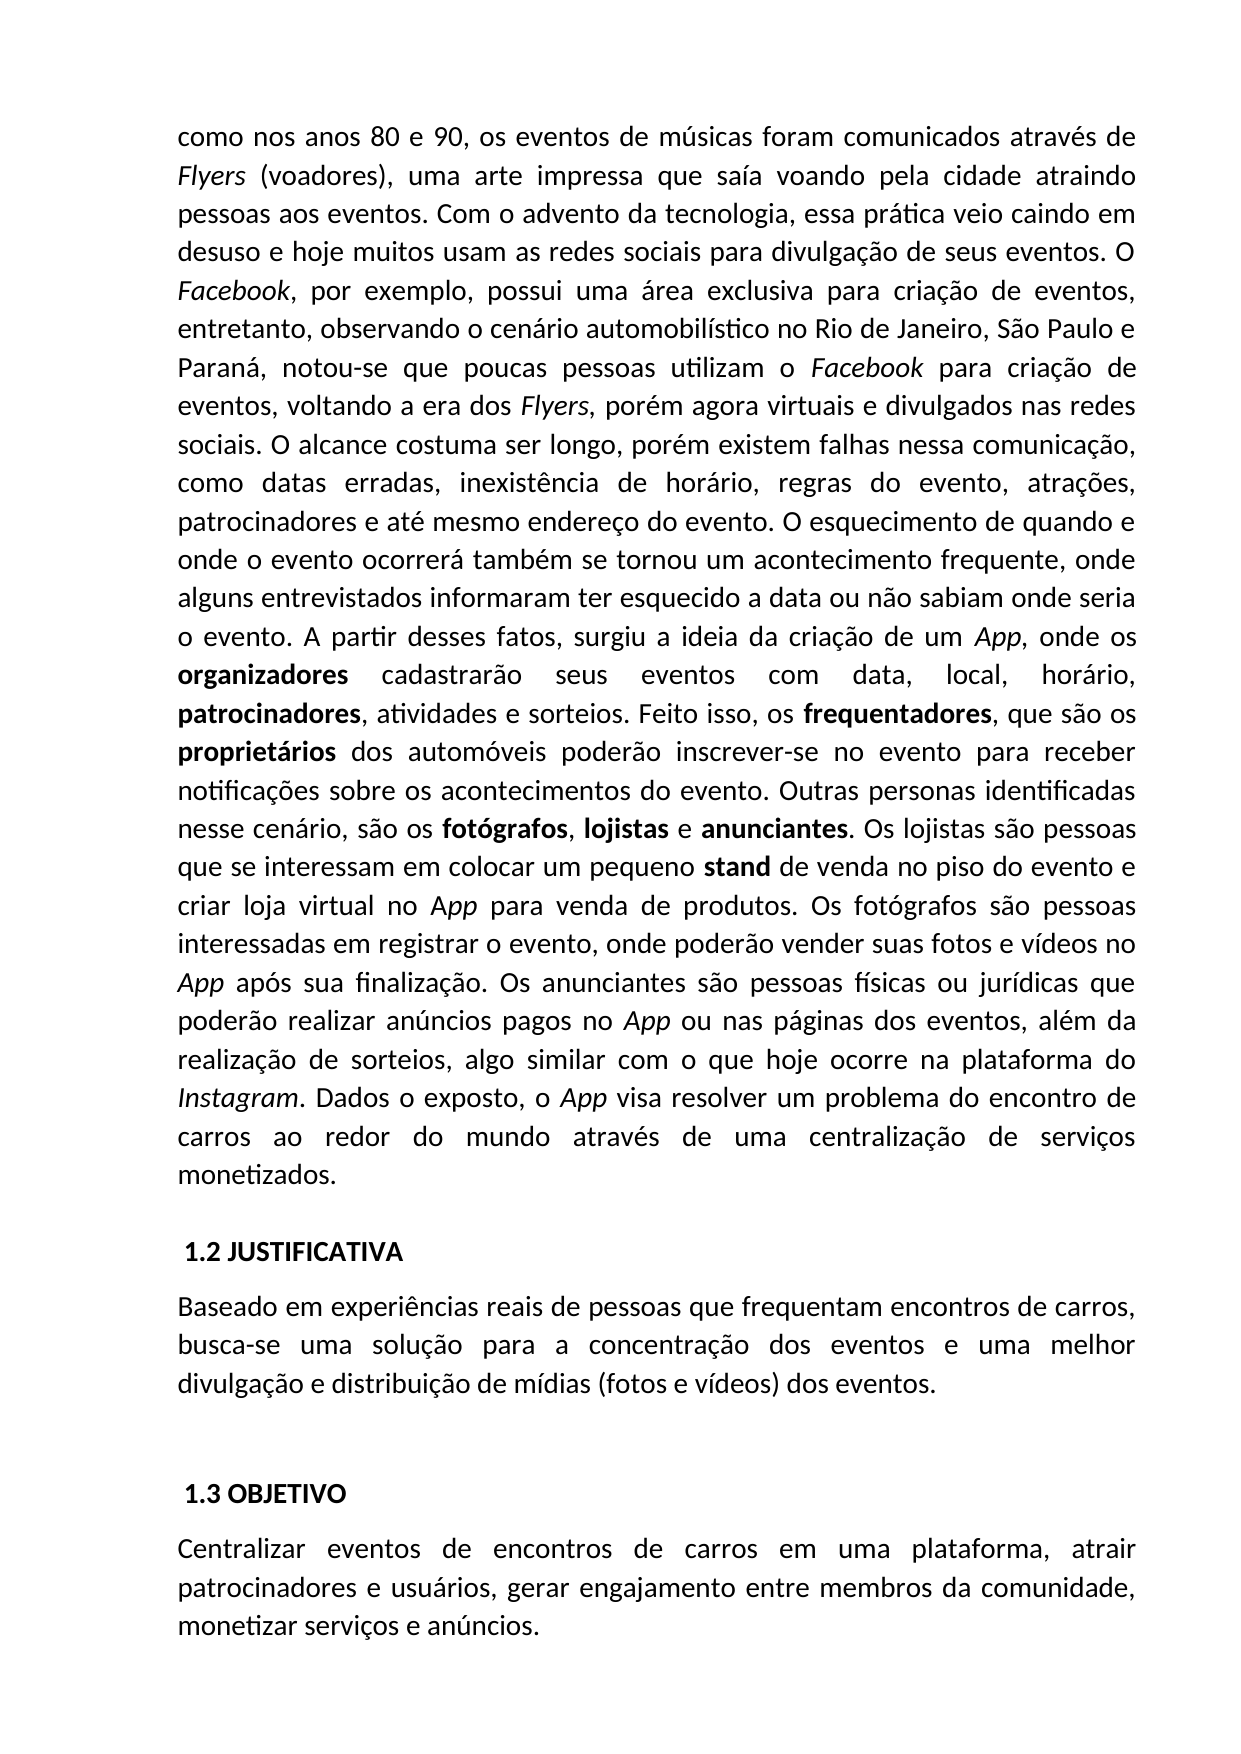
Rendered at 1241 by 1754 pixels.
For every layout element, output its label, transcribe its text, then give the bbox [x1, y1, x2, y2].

list JUSTIFICATIVA [183, 1233, 1137, 1268]
list OBJETIVO [183, 1475, 1137, 1511]
text Baseado em experiências reais de pessoas que frequentam encontros de carros, busca-se uma solução para a concentração dos eventos e uma melhor divulgação e distribuição de mídias (fotos e vídeos) dos eventos. [177, 1288, 1137, 1401]
